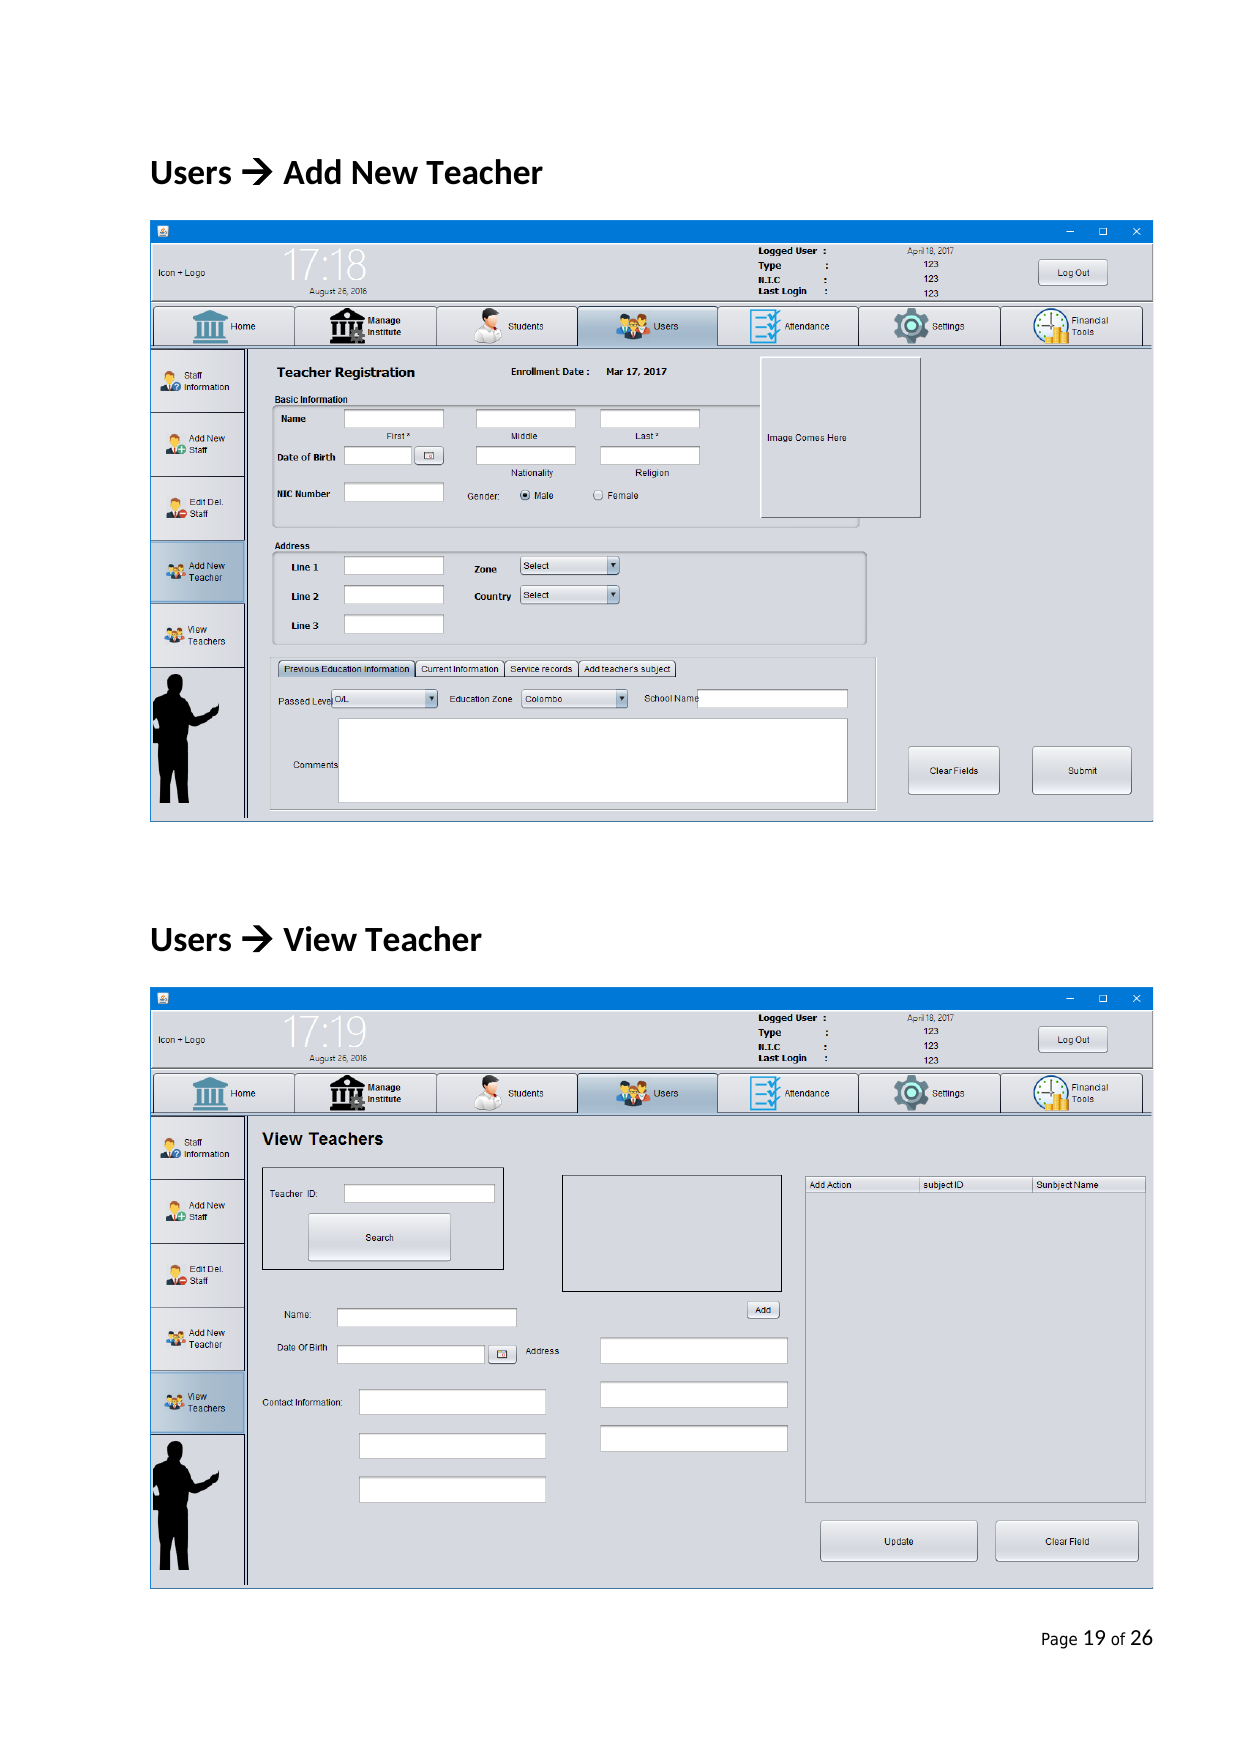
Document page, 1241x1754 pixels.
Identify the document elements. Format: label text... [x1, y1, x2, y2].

picture [150, 220, 1154, 822]
text Users Add New Teacher [150, 150, 1153, 193]
picture [150, 987, 1154, 1589]
text Users View Teacher [150, 917, 1153, 960]
